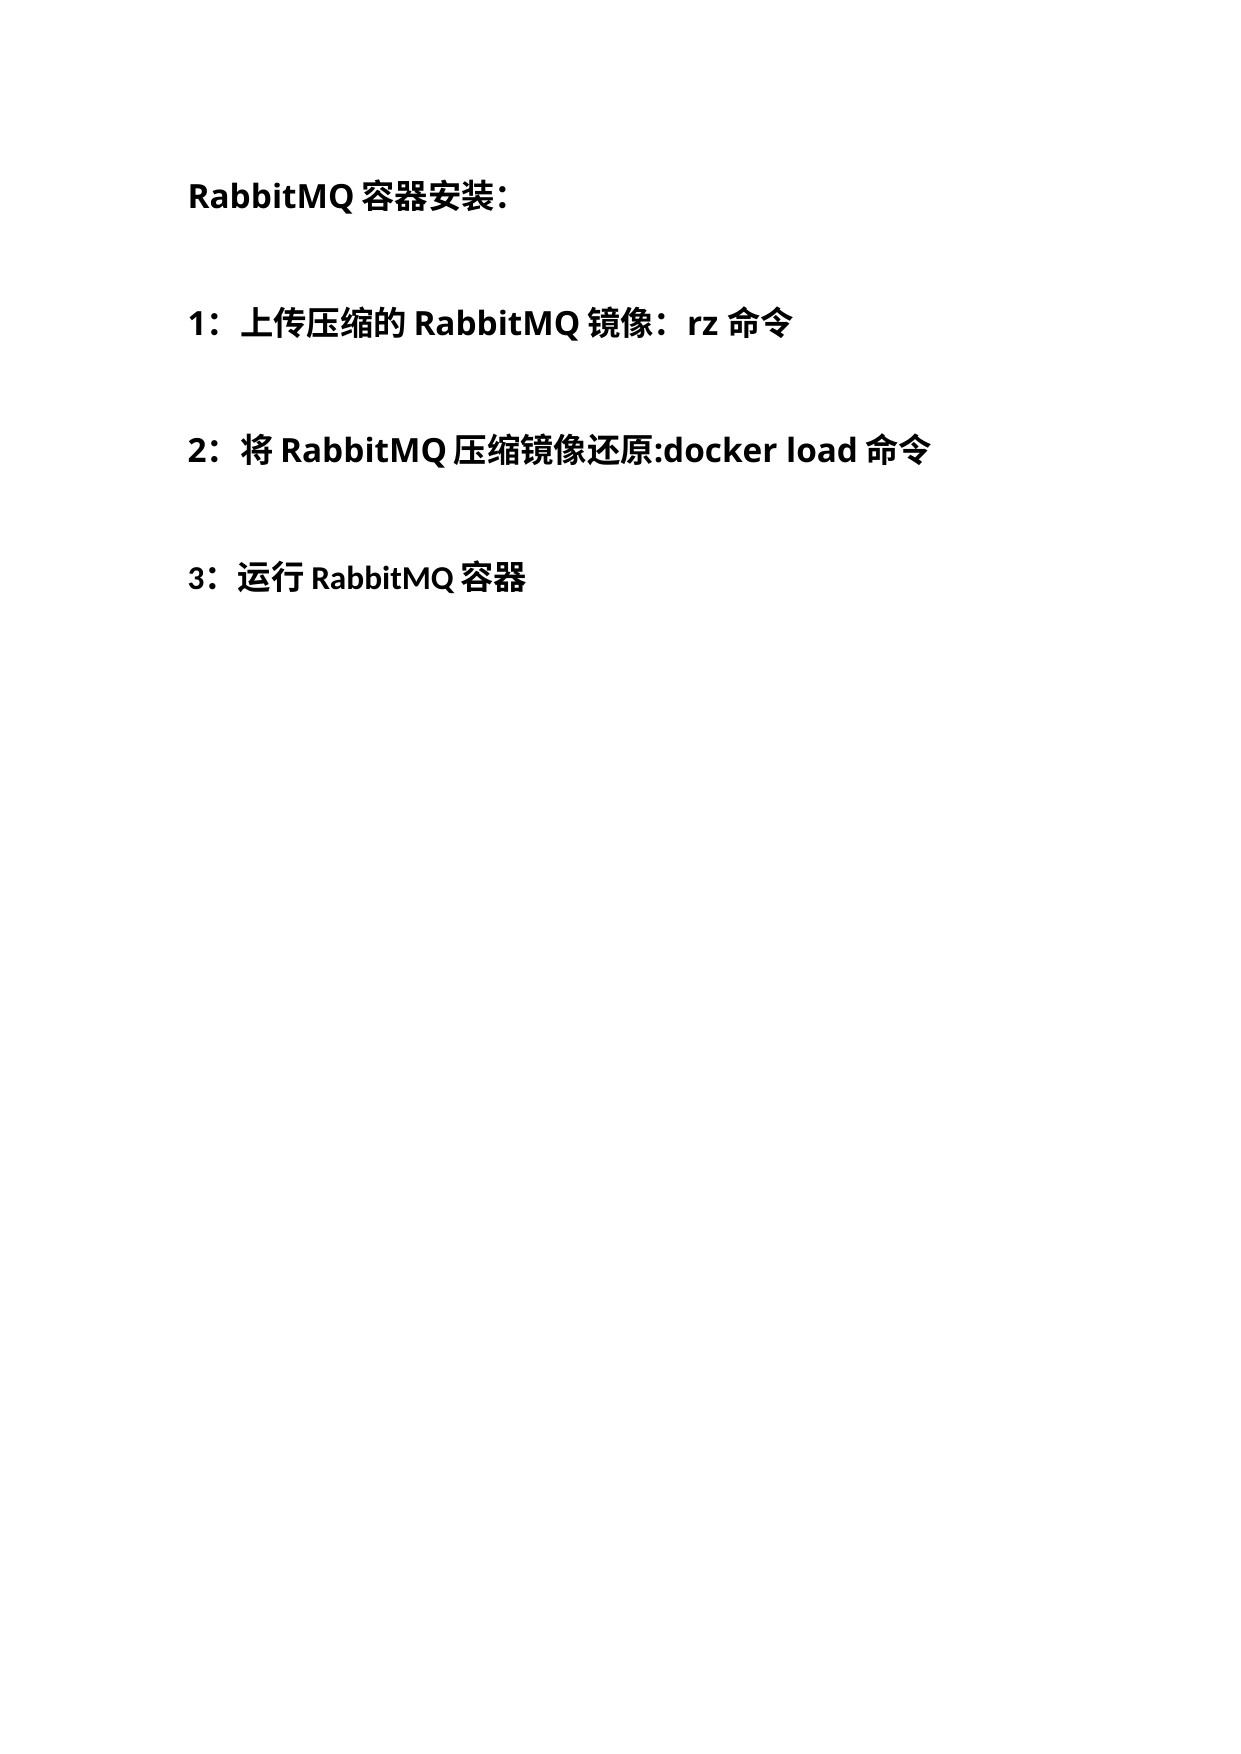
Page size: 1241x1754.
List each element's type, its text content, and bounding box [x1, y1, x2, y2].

subtitle 2：将RabbitMQ压缩镜像还原:docker load命令 [187, 416, 1053, 481]
subtitle RabbitMQ容器安装： [187, 162, 1053, 227]
subtitle 1：上传压缩的RabbitMQ镜像：rz 命令 [187, 289, 1053, 354]
subtitle 3：运行RabbitMQ容器 [187, 543, 1053, 608]
